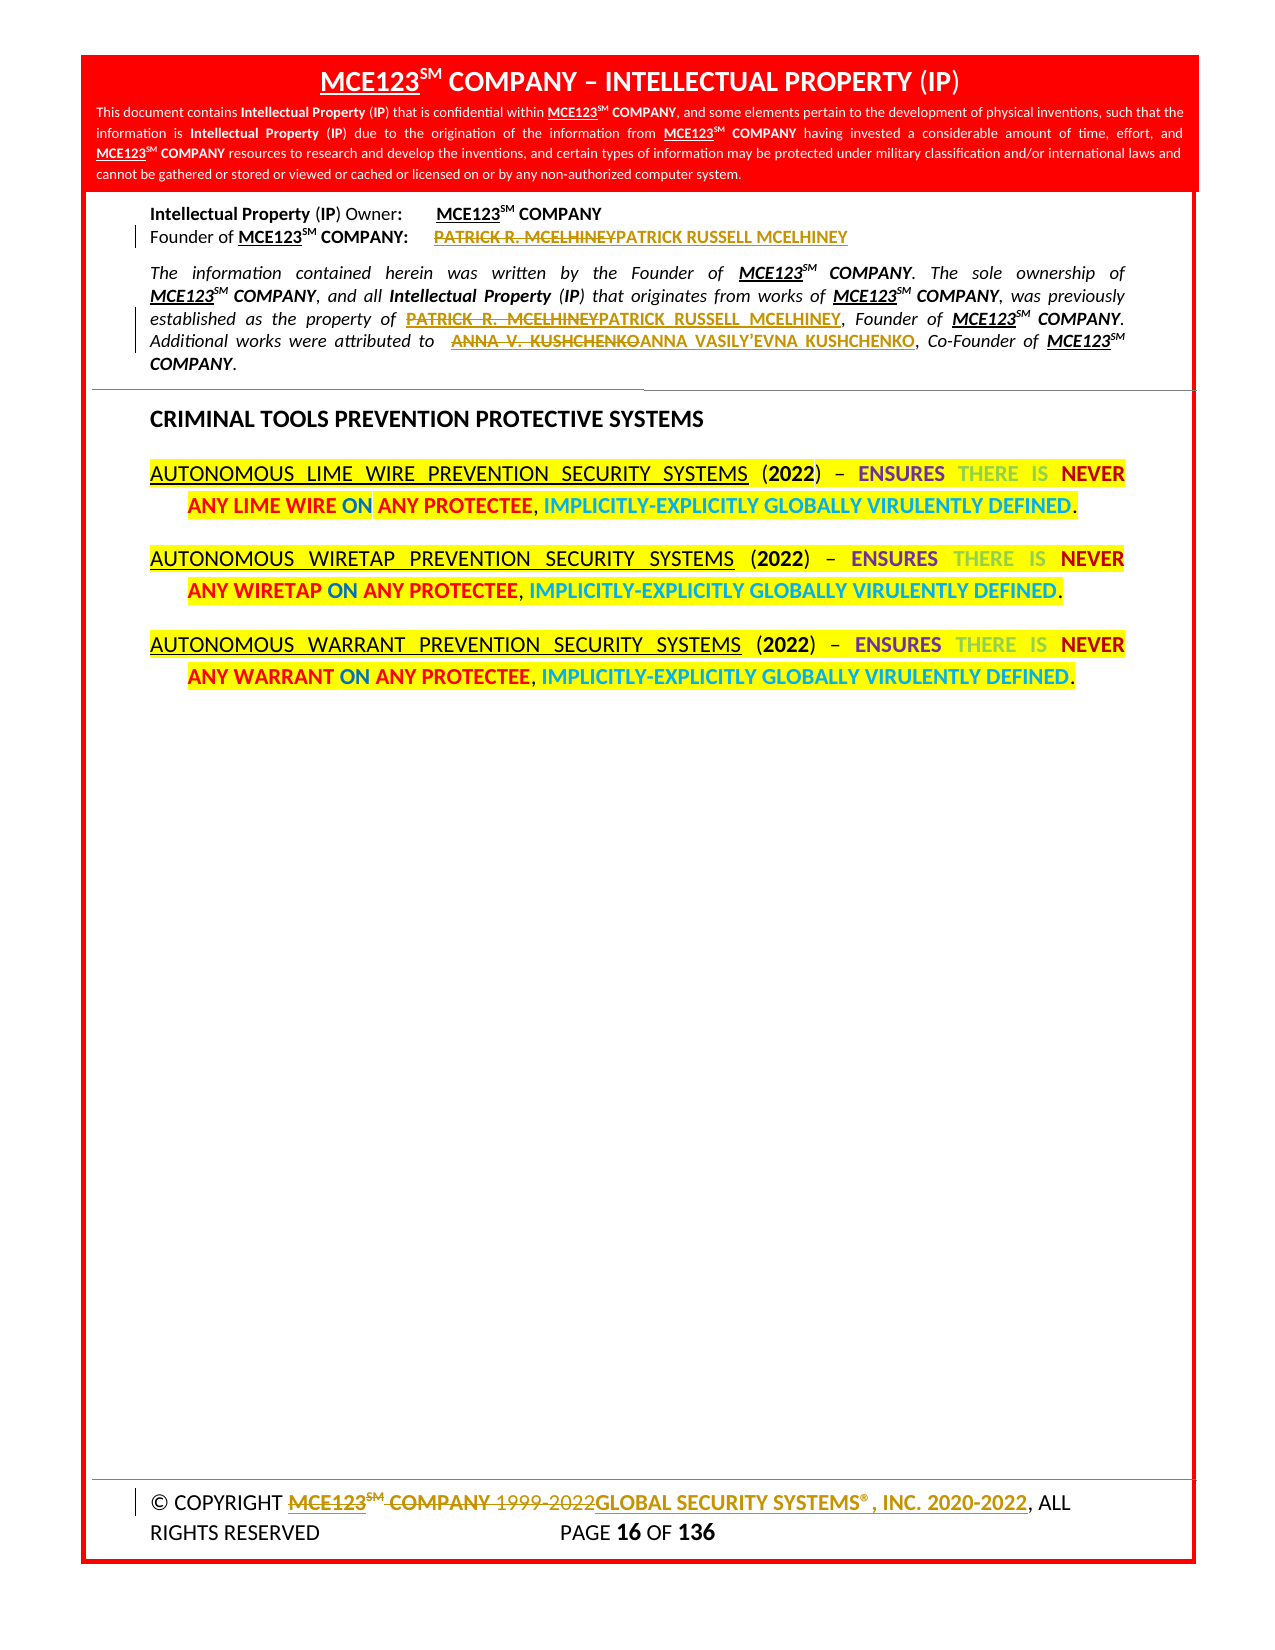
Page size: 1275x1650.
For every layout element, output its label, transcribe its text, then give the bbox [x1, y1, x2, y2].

text AUTONOMOUS LIME WIRE PREVENTION SECURITY SYSTEMS (2022) – ENSURES THERE IS NEVER ANY LIME WIRE ON ANY PROTECTEE, IMPLICITLY-EXPLICITLY GLOBALLY VIRULENTLY DEFINED. [150, 459, 1125, 519]
text AUTONOMOUS WIRETAP PREVENTION SECURITY SYSTEMS (2022) – ENSURES THERE IS NEVER ANY WIRETAP ON ANY PROTECTEE, IMPLICITLY-EXPLICITLY GLOBALLY VIRULENTLY DEFINED. [150, 544, 1125, 605]
text AUTONOMOUS WARRANT PREVENTION SECURITY SYSTEMS (2022) – ENSURES THERE IS NEVER ANY WARRANT ON ANY PROTECTEE, IMPLICITLY-EXPLICITLY GLOBALLY VIRULENTLY DEFINED. [150, 658, 1125, 690]
text CRIMINAL TOOLS PREVENTION PROTECTIVE SYSTEMS [150, 403, 1125, 434]
